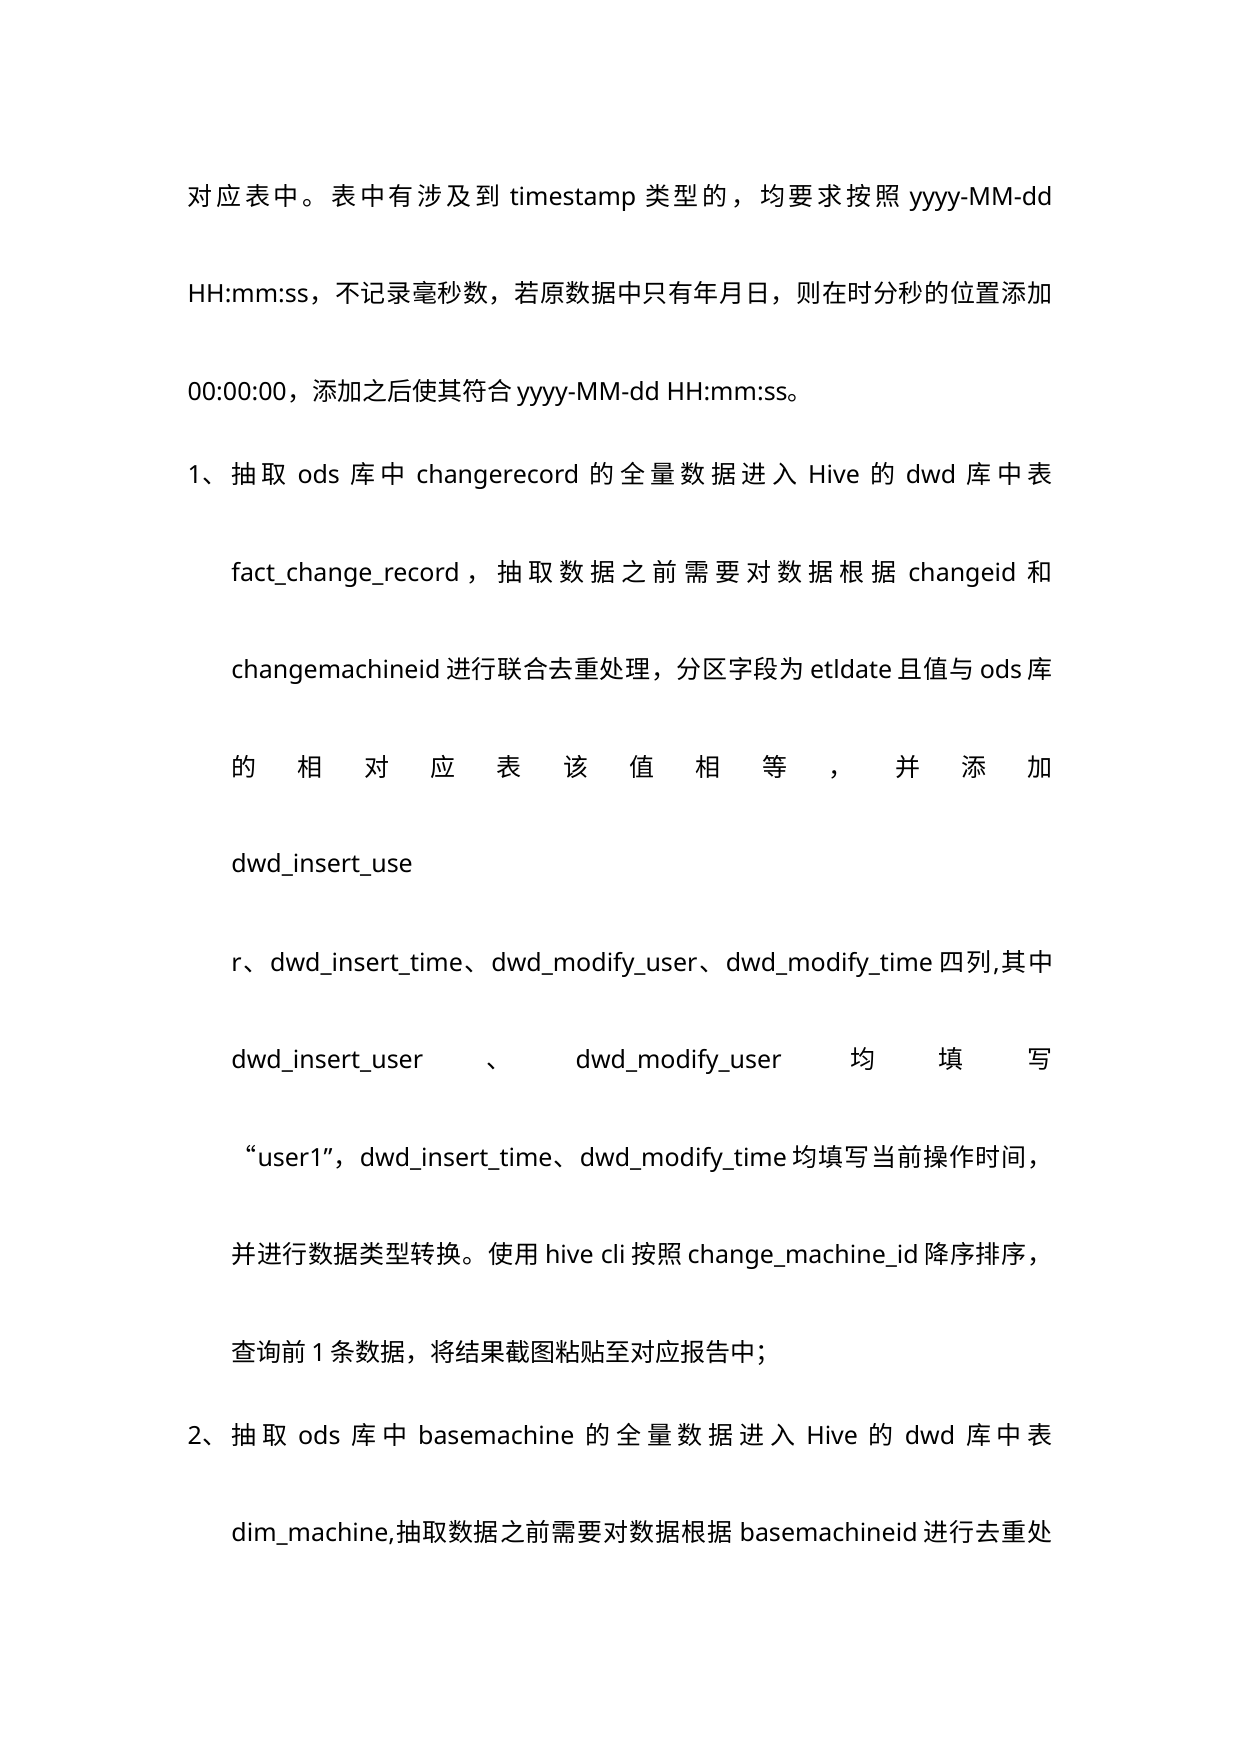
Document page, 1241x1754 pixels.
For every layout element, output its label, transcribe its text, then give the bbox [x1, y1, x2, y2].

list 抽取ods库中changerecord的全量数据进入Hive的dwd库中表fact_change_record，抽取数据之前需要对数据根据changeid和changemachineid进行联合去重处理，分区字段为etldate且值与ods库的相对应表该值相等，并添加dwd_insert_user、dwd_insert_time、dwd_modify_user、dwd_modify_time四列,其中dwd_insert_user、dwd_modify_user均填写“user1”，dwd_insert_time、dwd_modify_time均填写当前操作时间，并进行数据类型转换。使用hive cli按照change_machine_id降序排序，查询前1条数据，将结果截图粘贴至对应报告中； [187, 440, 1053, 1383]
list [187, 1401, 1053, 1563]
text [187, 162, 1053, 422]
